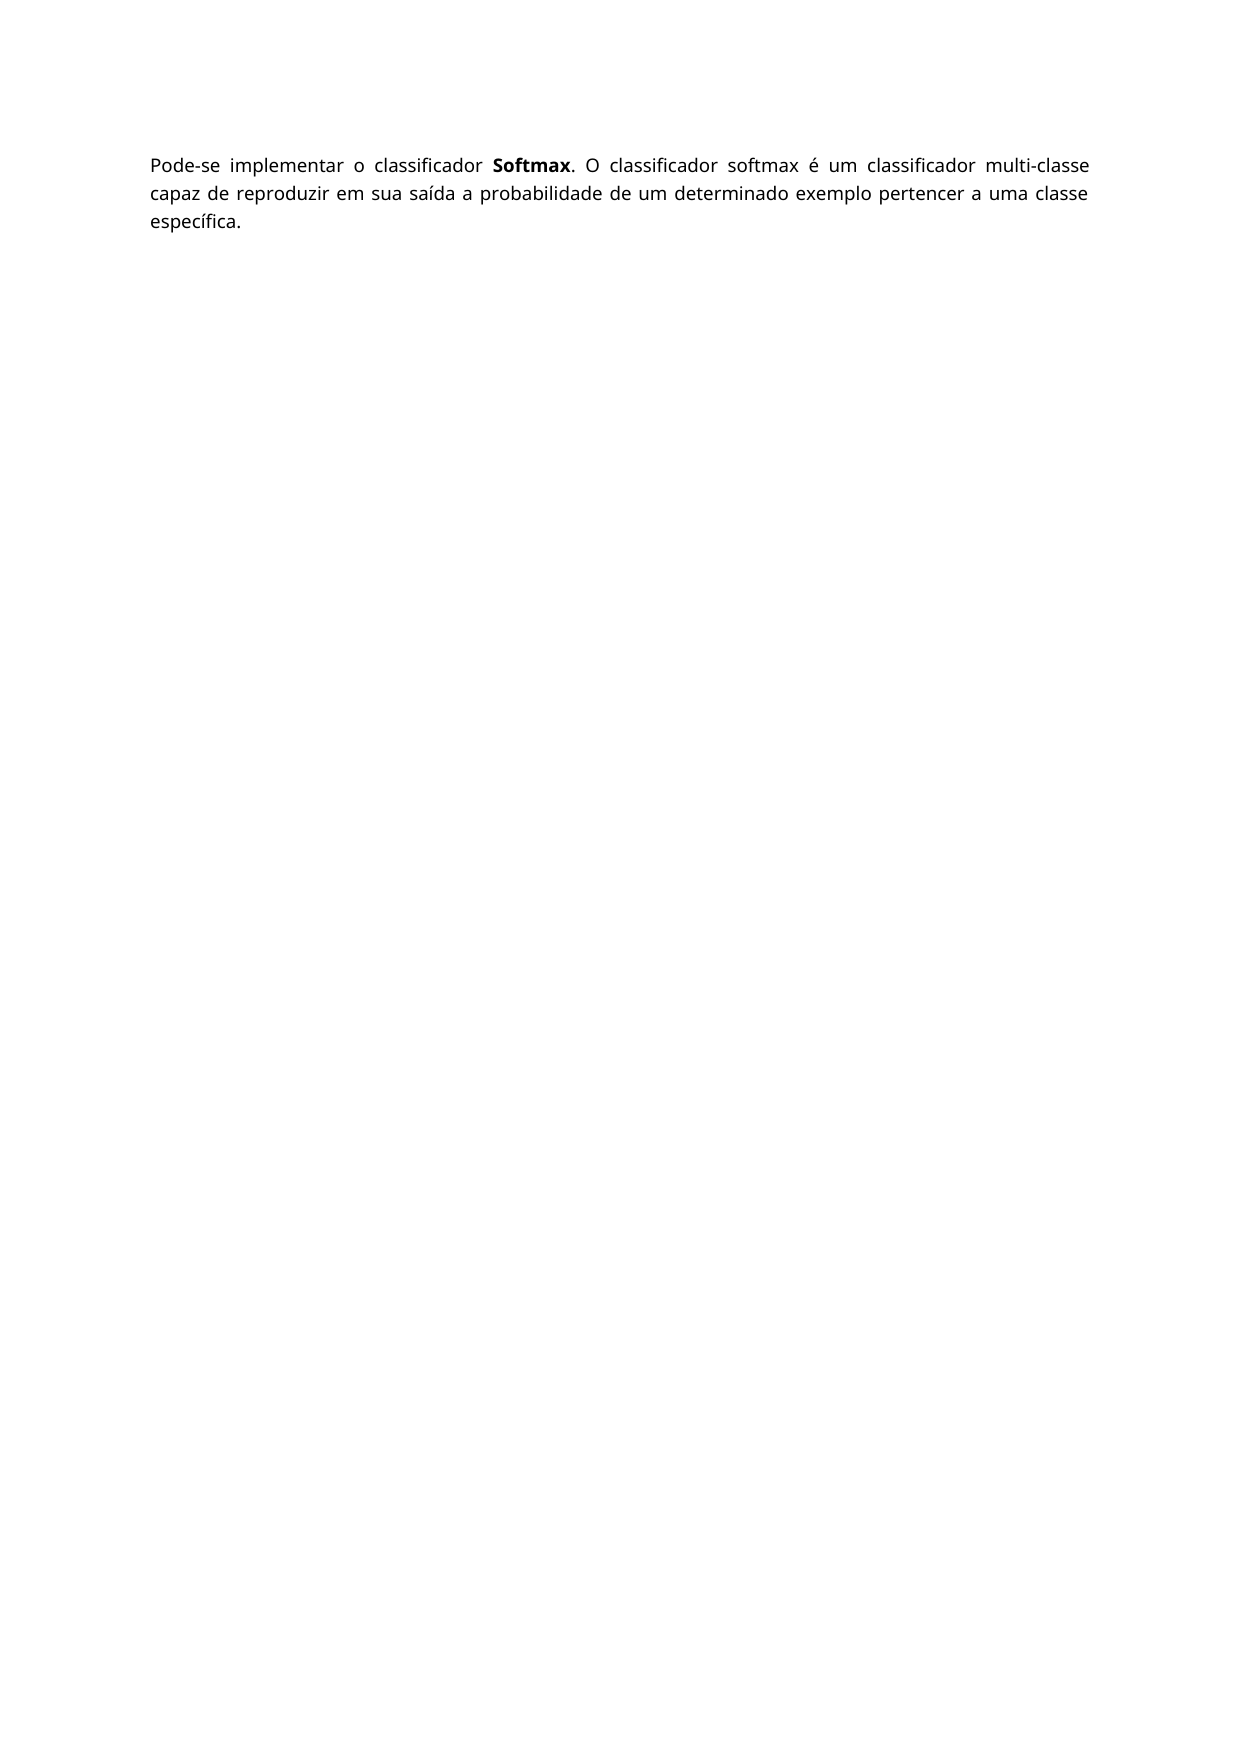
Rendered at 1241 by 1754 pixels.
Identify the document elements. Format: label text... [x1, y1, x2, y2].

text Pode-se implementar o classificador Softmax. O classificador softmax é um classificador multi-classe capaz de reproduzir em sua saída a probabilidade de um determinado exemplo pertencer a uma classe específica. [150, 150, 1090, 234]
